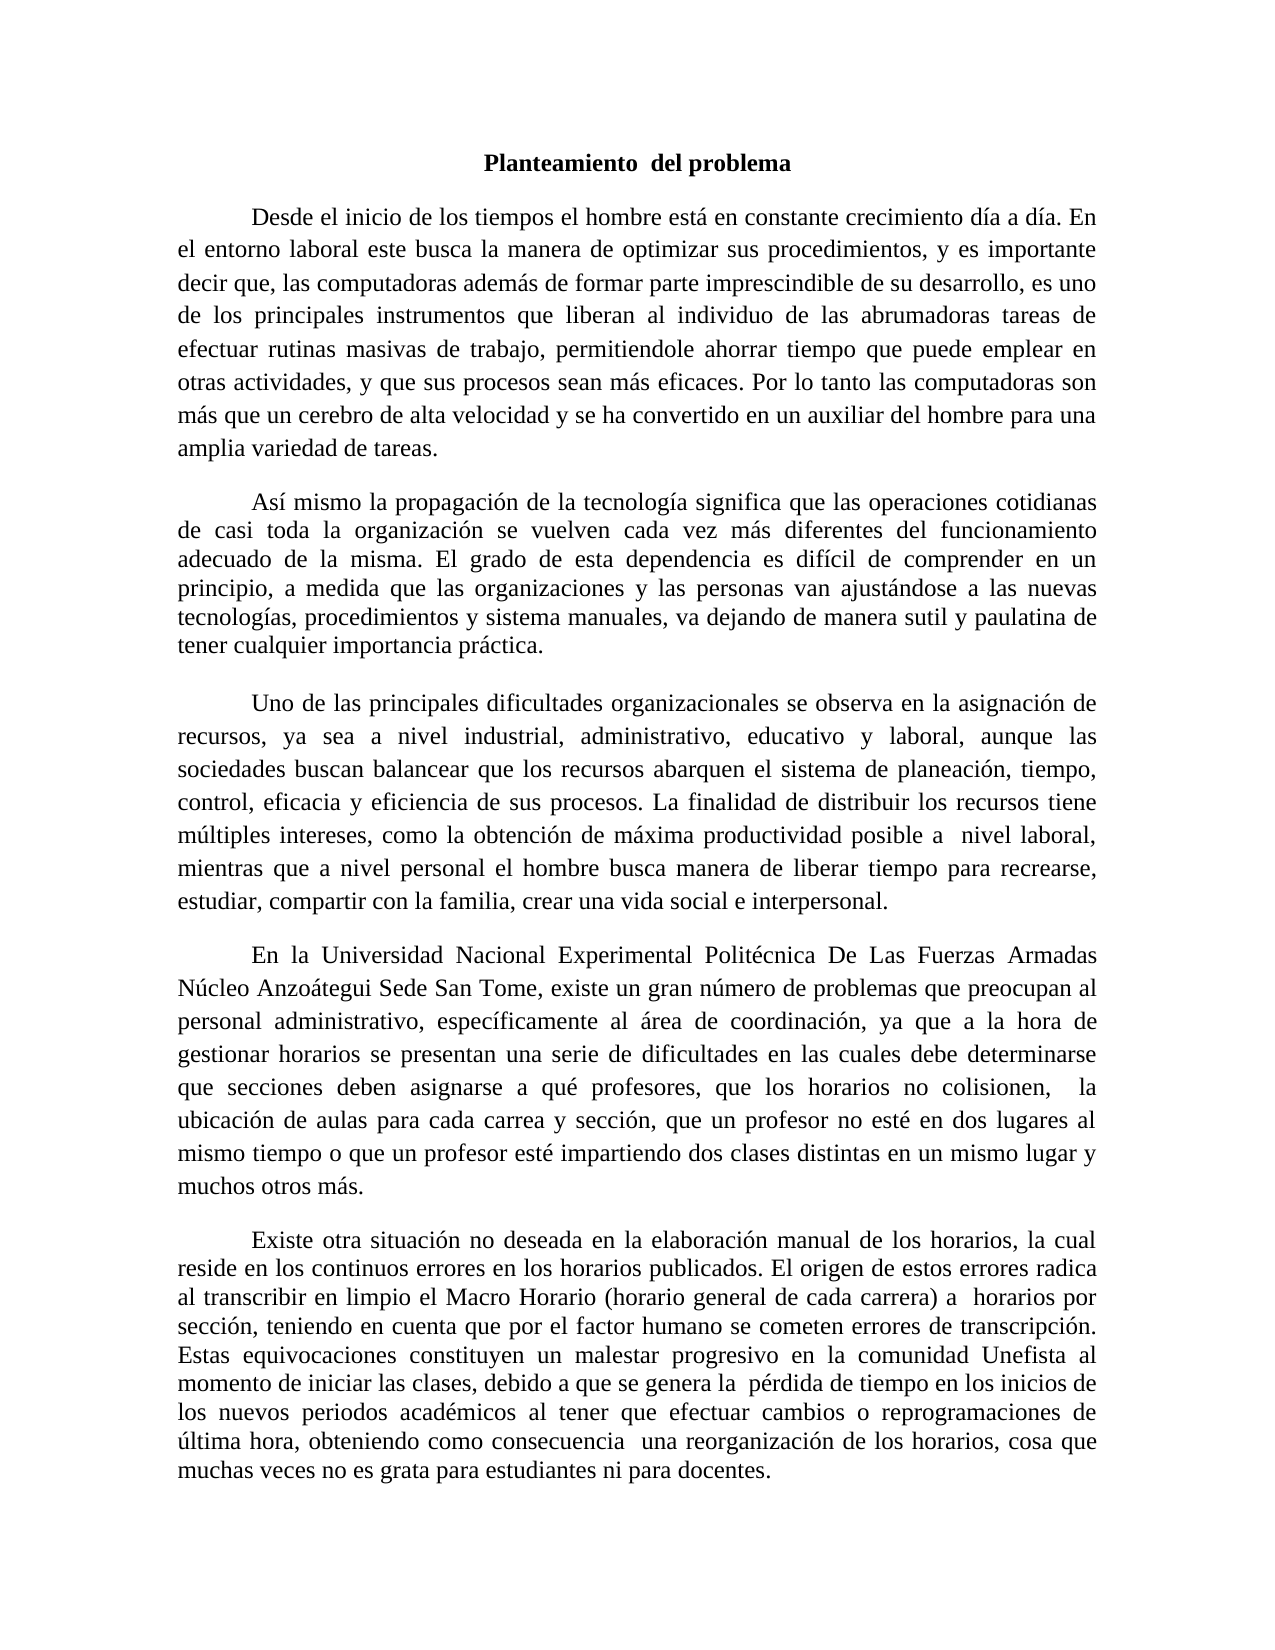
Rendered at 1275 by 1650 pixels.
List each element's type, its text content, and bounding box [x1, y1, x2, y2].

text Así mismo la propagación de la tecnología significa que las operaciones cotidianas de casi toda la organización se vuelven cada vez más diferentes del funcionamiento adecuado de la misma. El grado de esta dependencia es difícil de comprender en un principio, a medida que las organizaciones y las personas van ajustándose a las nuevas tecnologías, procedimientos y sistema manuales, va dejando de manera sutil y paulatina de tener cualquier importancia práctica. [177, 487, 1098, 659]
text Desde el inicio de los tiempos el hombre está en constante crecimiento día a día. En el entorno laboral este busca la manera de optimizar sus procedimientos, y es importante decir que, las computadoras además de formar parte imprescindible de su desarrollo, es uno de los principales instrumentos que liberan al individuo de las abrumadoras tareas de efectuar rutinas masivas de trabajo, permitiendole ahorrar tiempo que puede emplear en otras actividades, y que sus procesos sean más eficaces. Por lo tanto las computadoras son más que un cerebro de alta velocidad y se ha convertido en un auxiliar del hombre para una amplia variedad de tareas. [177, 202, 1098, 461]
text Uno de las principales dificultades organizacionales se observa en la asignación de recursos, ya sea a nivel industrial, administrativo, educativo y laboral, aunque las sociedades buscan balancear que los recursos abarquen el sistema de planeación, tiempo, control, eficacia y eficiencia de sus procesos. La finalidad de distribuir los recursos tiene múltiples intereses, como la obtención de máxima productividad posible a nivel laboral, mientras que a nivel personal el hombre busca manera de liberar tiempo para recrearse, estudiar, compartir con la familia, crear una vida social e interpersonal. [177, 688, 1098, 915]
text Existe otra situación no deseada en la elaboración manual de los horarios, la cual reside en los continuos errores en los horarios publicados. El origen de estos errores radica al transcribir en limpio el Macro Horario (horario general de cada carrera) a horarios por sección, teniendo en cuenta que por el factor humano se cometen errores de transcripción. Estas equivocaciones constituyen un malestar progresivo en la comunidad Unefista al momento de iniciar las clases, debido a que se genera la pérdida de tiempo en los inicios de los nuevos periodos académicos al tener que efectuar cambios o reprogramaciones de última hora, obteniendo como consecuencia una reorganización de los horarios, cosa que muchas veces no es grata para estudiantes ni para docentes. [177, 1225, 1098, 1483]
text En la Universidad Nacional Experimental Politécnica De Las Fuerzas Armadas Núcleo Anzoátegui Sede San Tome, existe un gran número de problemas que preocupan al personal administrativo, específicamente al área de coordinación, ya que a la hora de gestionar horarios se presentan una serie de dificultades en las cuales debe determinarse que secciones deben asignarse a qué profesores, que los horarios no colisionen, la ubicación de aulas para cada carrea y sección, que un profesor no esté en dos lugares al mismo tiempo o que un profesor esté impartiendo dos clases distintas en un mismo lugar y muchos otros más. [177, 940, 1098, 1200]
text Planteamiento del problema [177, 148, 1098, 176]
